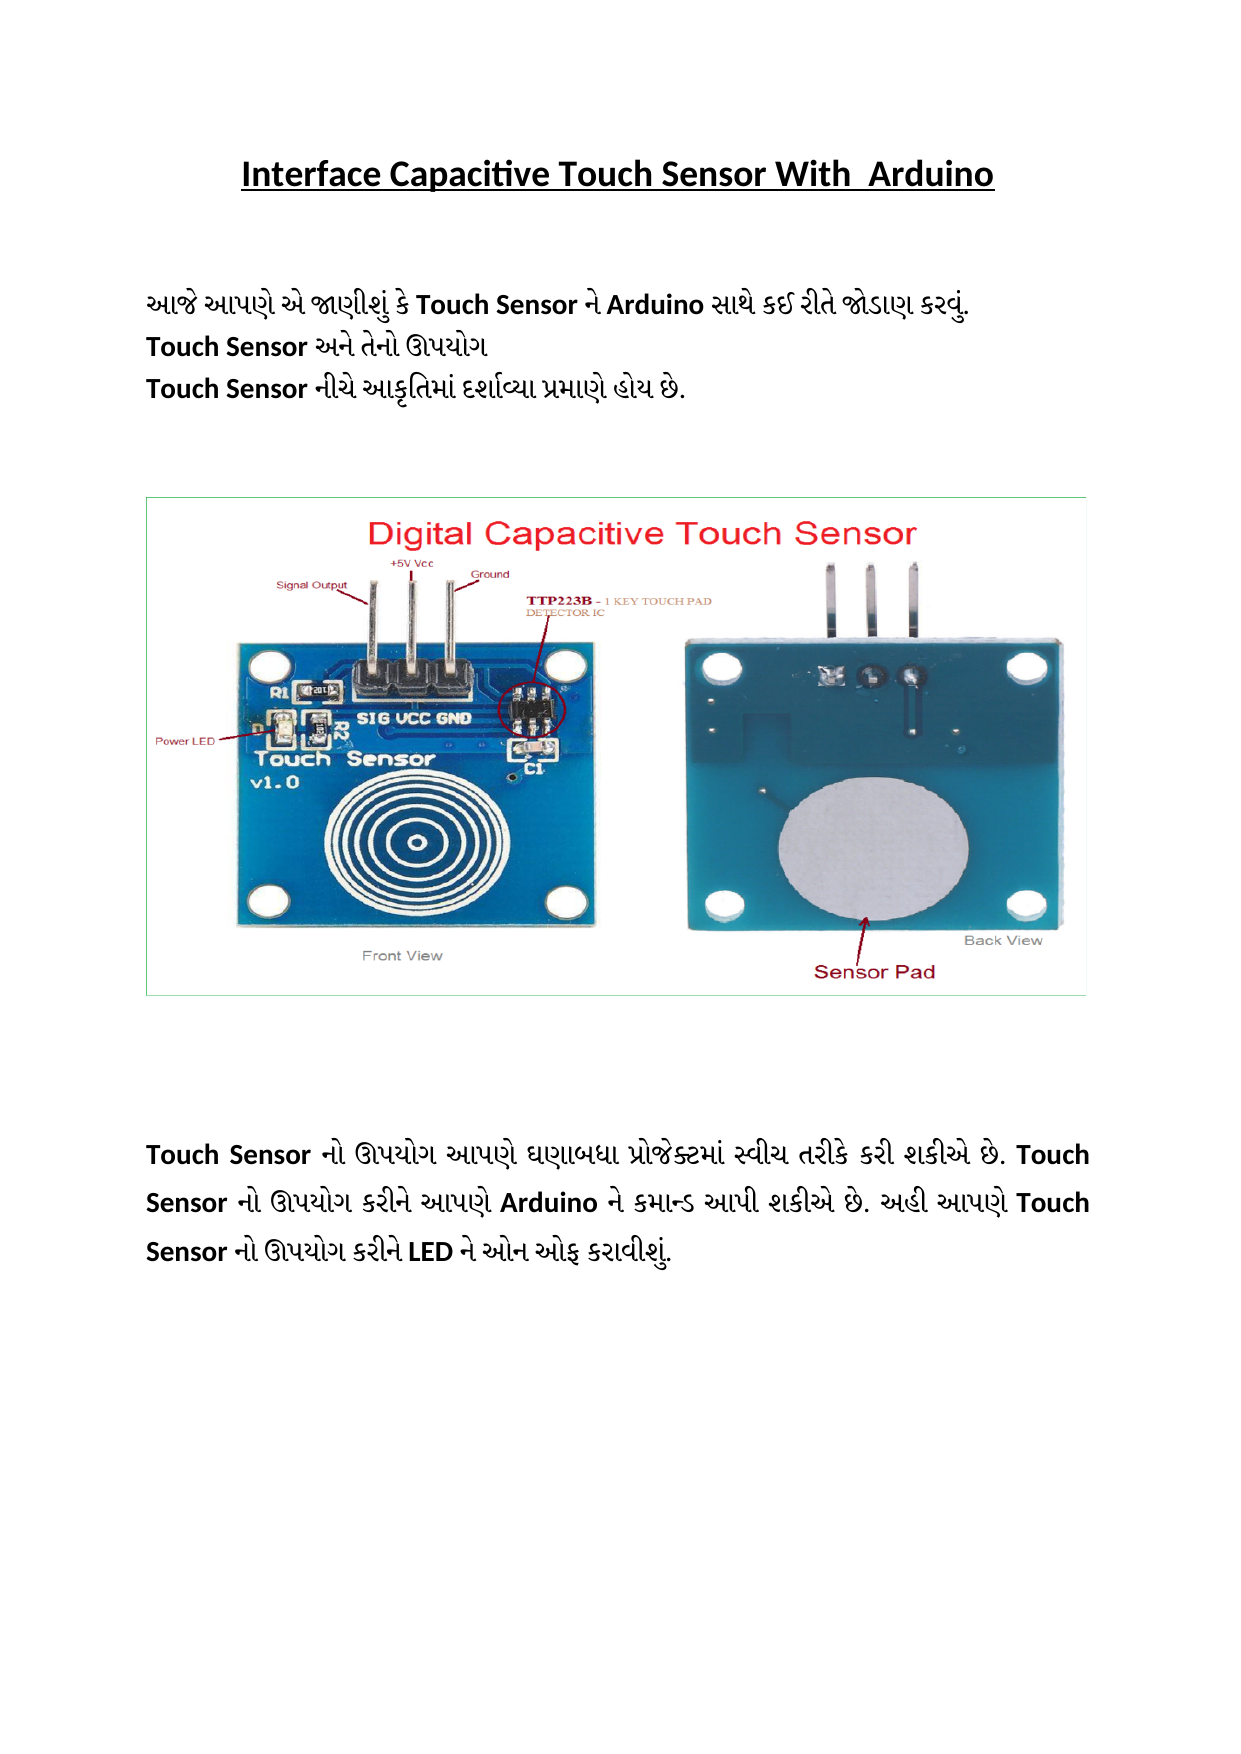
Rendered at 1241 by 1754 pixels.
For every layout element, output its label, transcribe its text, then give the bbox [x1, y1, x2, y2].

picture [145, 497, 1087, 996]
text Touch Sensor નો ઊપયોગ આપણે ઘણાબધા પ્રોજેક્ટમાં સ્વીચ તરીકે કરી શકીએ છે. Touch Sensor નો ઊપયોગ કરીને આપણે Arduino ને કમાન્ડ આપી શકીએ છે. અહી આપણે Touch Sensor નો ઊપયોગ કરીને LED ને ઓન ઓફ કરાવીશું. [146, 1135, 1090, 1274]
text Interface Capacitive Touch Sensor With Arduino [146, 150, 1090, 196]
text Touch Sensor નીચે આકૃતિમાં દર્શાવ્યા પ્રમાણે હોય છે. [146, 370, 1090, 412]
text આજે આપણે એ જાણીશું કે Touch Sensor ને Arduino સાથે કઈ રીતે જોડાણ કરવું. [146, 285, 1090, 327]
text Touch Sensor અને તેનો ઊપયોગ [146, 327, 1090, 370]
